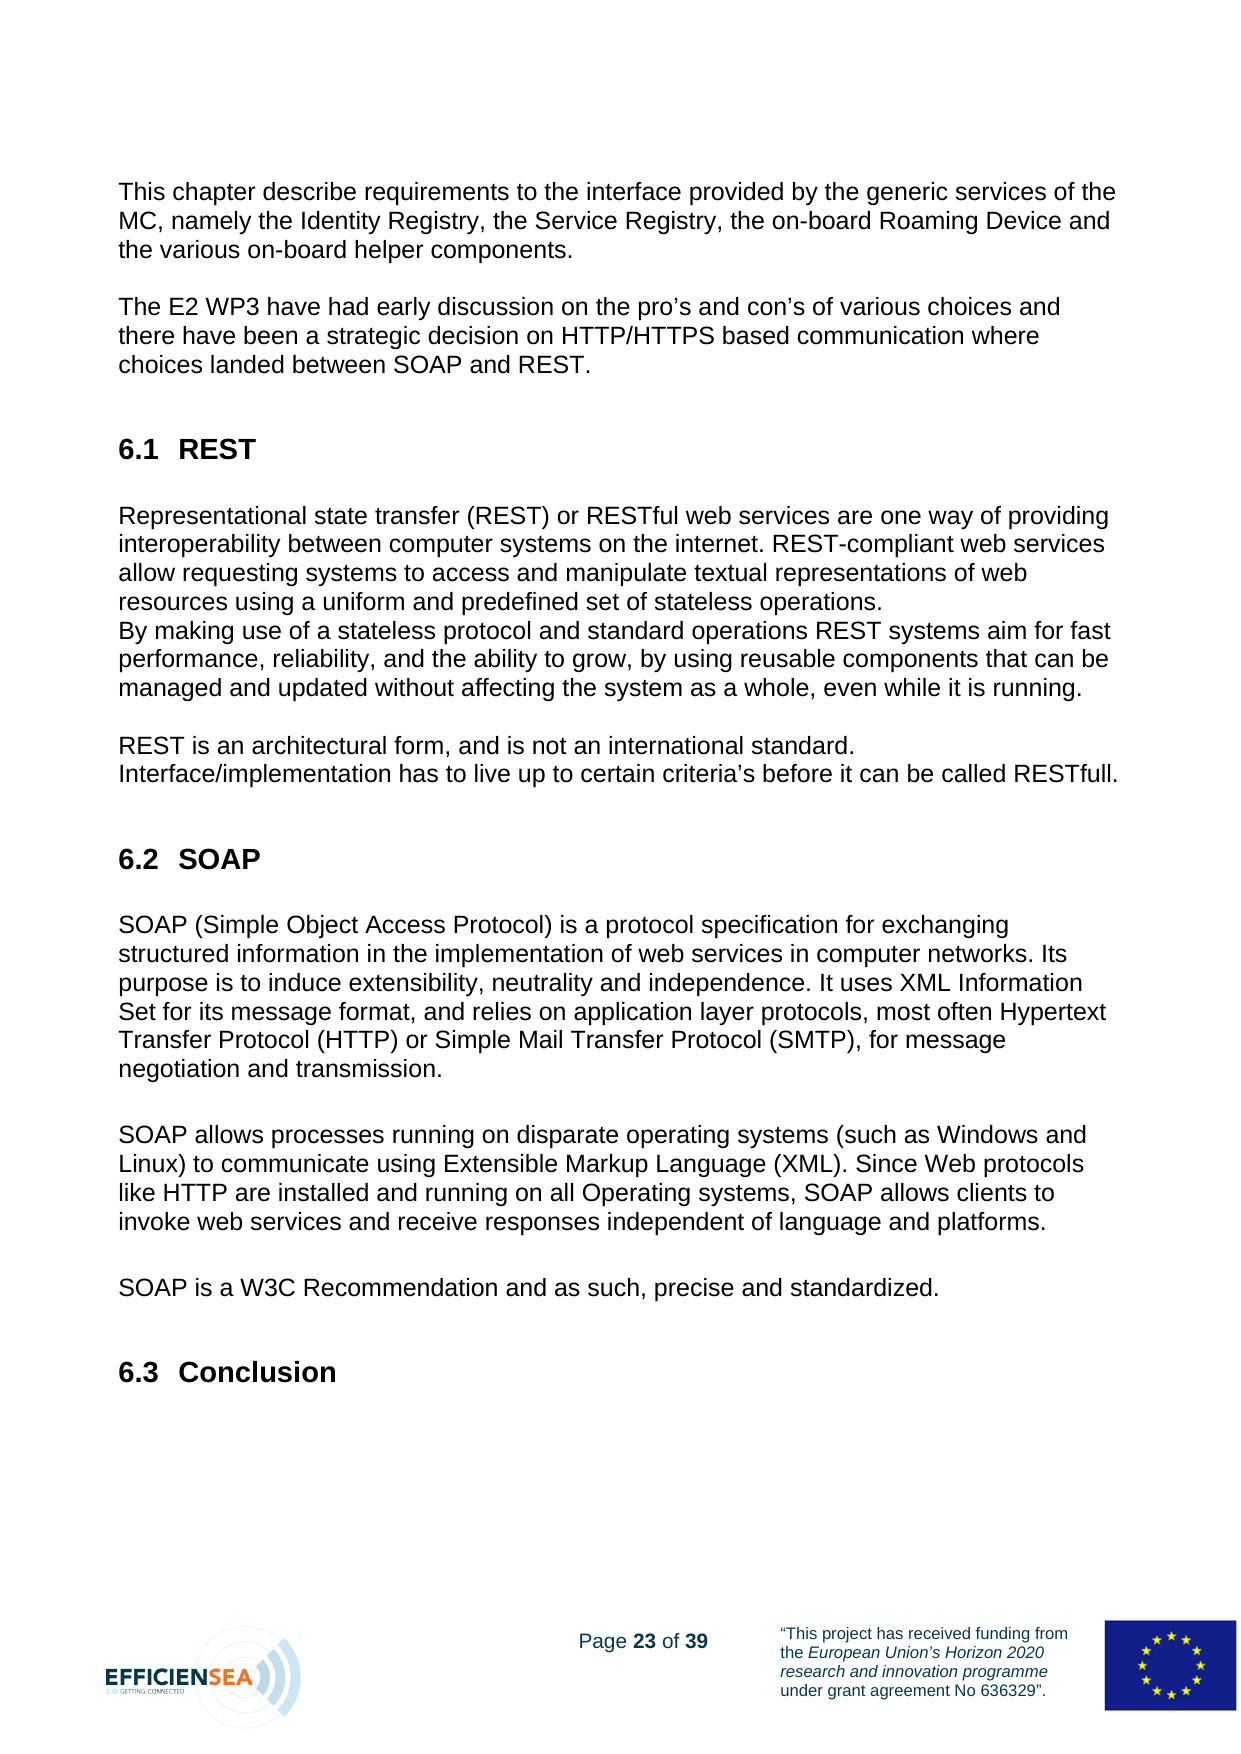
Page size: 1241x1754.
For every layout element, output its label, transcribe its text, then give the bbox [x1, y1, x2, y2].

picture [99, 1618, 306, 1737]
subtitle Conclusion [118, 1356, 1122, 1389]
text SOAP allows processes running on disparate operating systems (such as Windows and Linux) to communicate using Extensible Markup Language (XML). Since Web protocols like HTTP are installed and running on all Operating systems, SOAP allows clients to invoke web services and receive responses independent of language and platforms. [118, 1121, 1122, 1236]
subtitle REST [118, 432, 1122, 466]
text REST is an architectural form, and is not an international standard. Interface/implementation has to live up to certain criteria’s before it can be called RESTfull. [118, 731, 1122, 788]
picture [1102, 1618, 1237, 1709]
text The E2 WP3 have had early discussion on the pro’s and con’s of various choices and there have been a strategic decision on HTTP/HTTPS based communication where choices landed between SOAP and REST. [118, 292, 1122, 378]
subtitle SOAP [118, 842, 1122, 876]
text Representational state transfer (REST) or RESTful web services are one way of providing interoperability between computer systems on the internet. REST-compliant web services allow requesting systems to access and manipulate textual representations of web resources using a uniform and predefined set of stateless operations. [118, 501, 1122, 616]
text By making use of a stateless protocol and standard operations REST systems aim for fast performance, reliability, and the ability to grow, by using reusable components that can be managed and updated without affecting the system as a whole, even while it is running. [118, 616, 1122, 702]
text This chapter describe requirements to the interface provided by the generic services of the MC, namely the Identity Registry, the Service Registry, the on-board Roaming Device and the various on-board helper components. [118, 177, 1122, 263]
text SOAP is a W3C Recommendation and as such, precise and standardized. [118, 1273, 1122, 1302]
text SOAP (Simple Object Access Protocol) is a protocol specification for exchanging structured information in the implementation of web services in computer networks. Its purpose is to induce extensibility, neutrality and independence. It uses XML Information Set for its message format, and relies on application layer protocols, most often Hypertext Transfer Protocol (HTTP) or Simple Mail Transfer Protocol (SMTP), for message negotiation and transmission. [118, 911, 1122, 1083]
